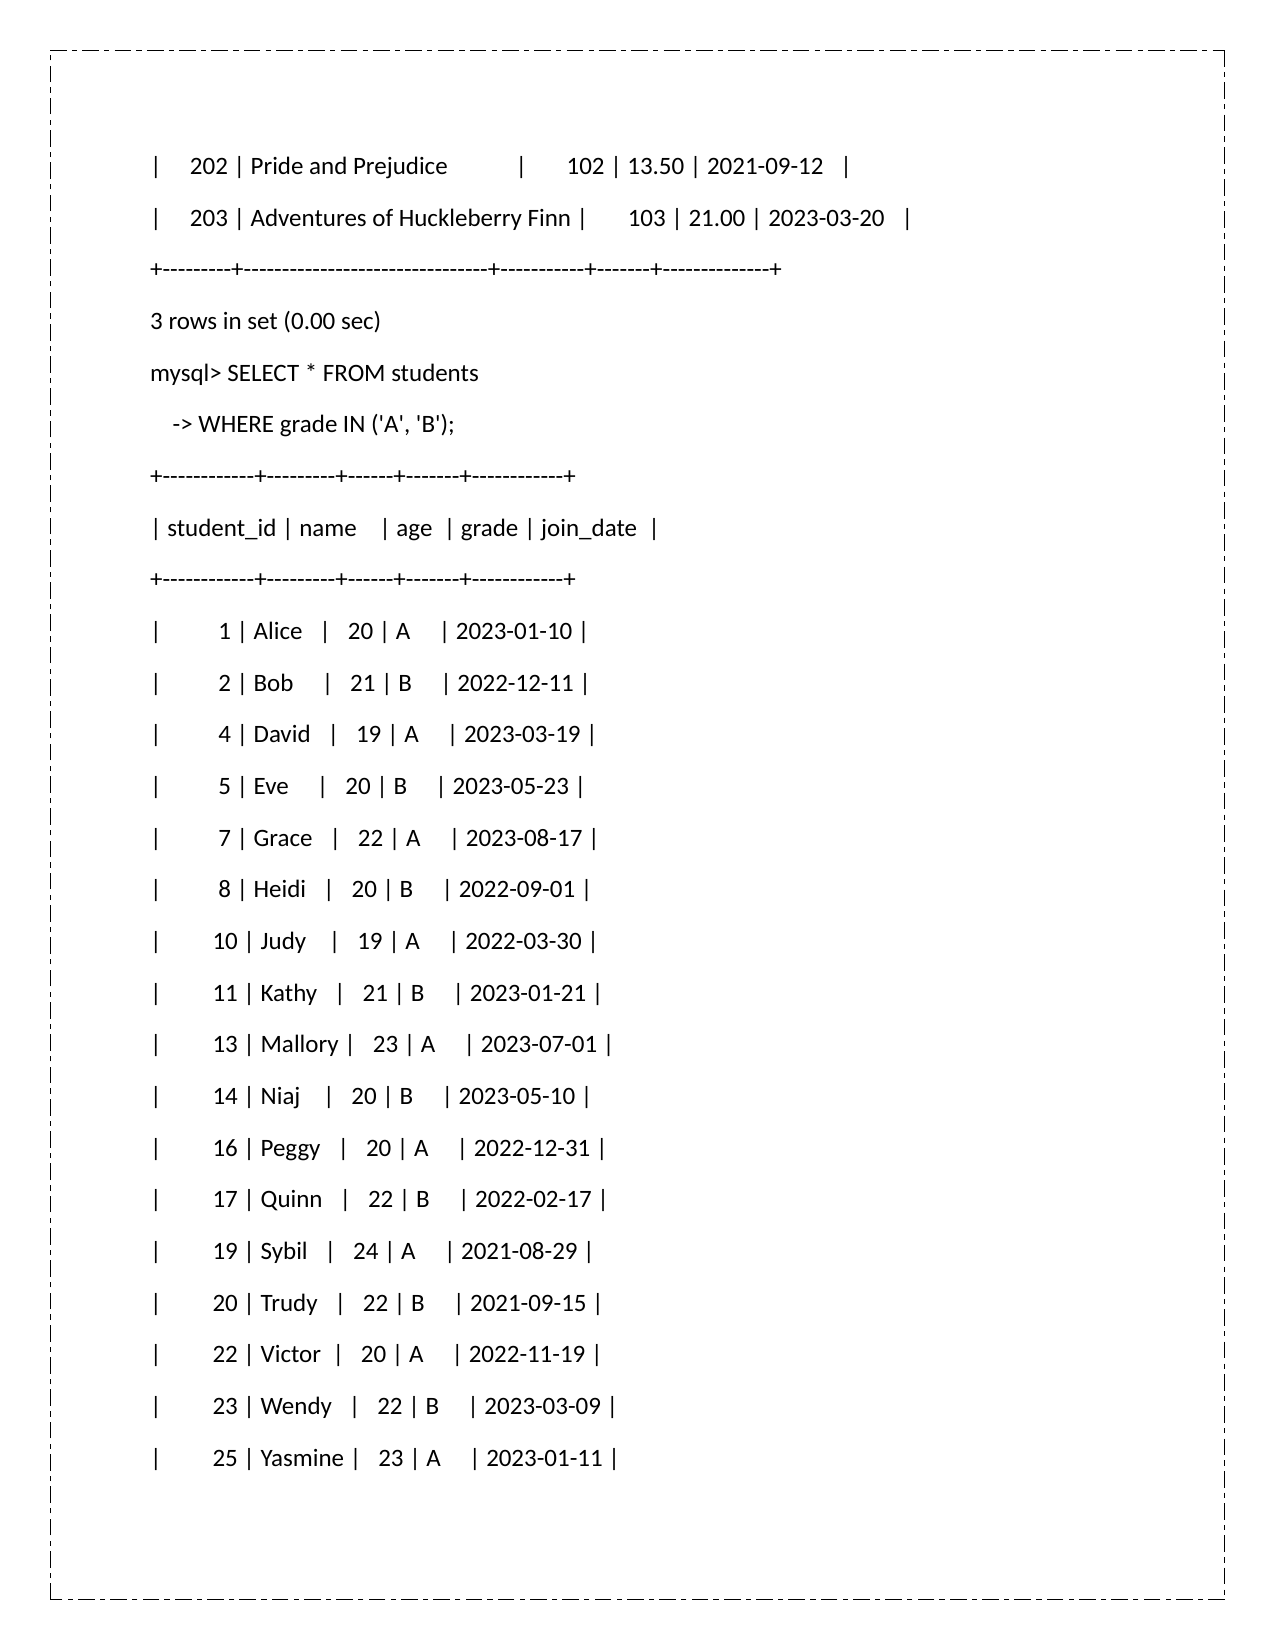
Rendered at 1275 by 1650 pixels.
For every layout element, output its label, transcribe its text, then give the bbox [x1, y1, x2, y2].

text | 23 | Wendy | 22 | B | 2023-03-09 | [150, 1390, 1125, 1421]
text | 13 | Mallory | 23 | A | 2023-07-01 | [150, 1028, 1125, 1059]
text +------------+---------+------+-------+------------+ [150, 460, 1125, 491]
text | 1 | Alice | 20 | A | 2023-01-10 | [150, 615, 1125, 646]
text | 17 | Quinn | 22 | B | 2022-02-17 | [150, 1183, 1125, 1214]
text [150, 253, 1125, 284]
text | 22 | Victor | 20 | A | 2022-11-19 | [150, 1338, 1125, 1369]
text | 14 | Niaj | 20 | B | 2023-05-10 | [150, 1080, 1125, 1111]
text | 16 | Peggy | 20 | A | 2022-12-31 | [150, 1132, 1125, 1162]
text | 19 | Sybil | 24 | A | 2021-08-29 | [150, 1235, 1125, 1266]
text 3 rows in set (0.00 sec) [150, 305, 1125, 336]
text | 203 | Adventures of Huckleberry Finn | 103 | 21.00 | 2023-03-20 | [150, 202, 1125, 232]
text +------------+---------+------+-------+------------+ [150, 563, 1125, 594]
text | 5 | Eve | 20 | B | 2023-05-23 | [150, 770, 1125, 801]
text | 25 | Yasmine | 23 | A | 2023-01-11 | [150, 1442, 1125, 1472]
text | student_id | name | age | grade | join_date | [150, 512, 1125, 542]
text | 4 | David | 19 | A | 2023-03-19 | [150, 718, 1125, 749]
text | 202 | Pride and Prejudice | 102 | 13.50 | 2021-09-12 | [150, 150, 1125, 181]
text | 2 | Bob | 21 | B | 2022-12-11 | [150, 667, 1125, 697]
text | 10 | Judy | 19 | A | 2022-03-30 | [150, 925, 1125, 956]
text | 7 | Grace | 22 | A | 2023-08-17 | [150, 822, 1125, 852]
text | 11 | Kathy | 21 | B | 2023-01-21 | [150, 977, 1125, 1007]
text -> WHERE grade IN ('A', 'B'); [150, 408, 1125, 439]
text | 20 | Trudy | 22 | B | 2021-09-15 | [150, 1287, 1125, 1317]
text mysql> SELECT * FROM students [150, 357, 1125, 387]
text | 8 | Heidi | 20 | B | 2022-09-01 | [150, 873, 1125, 904]
